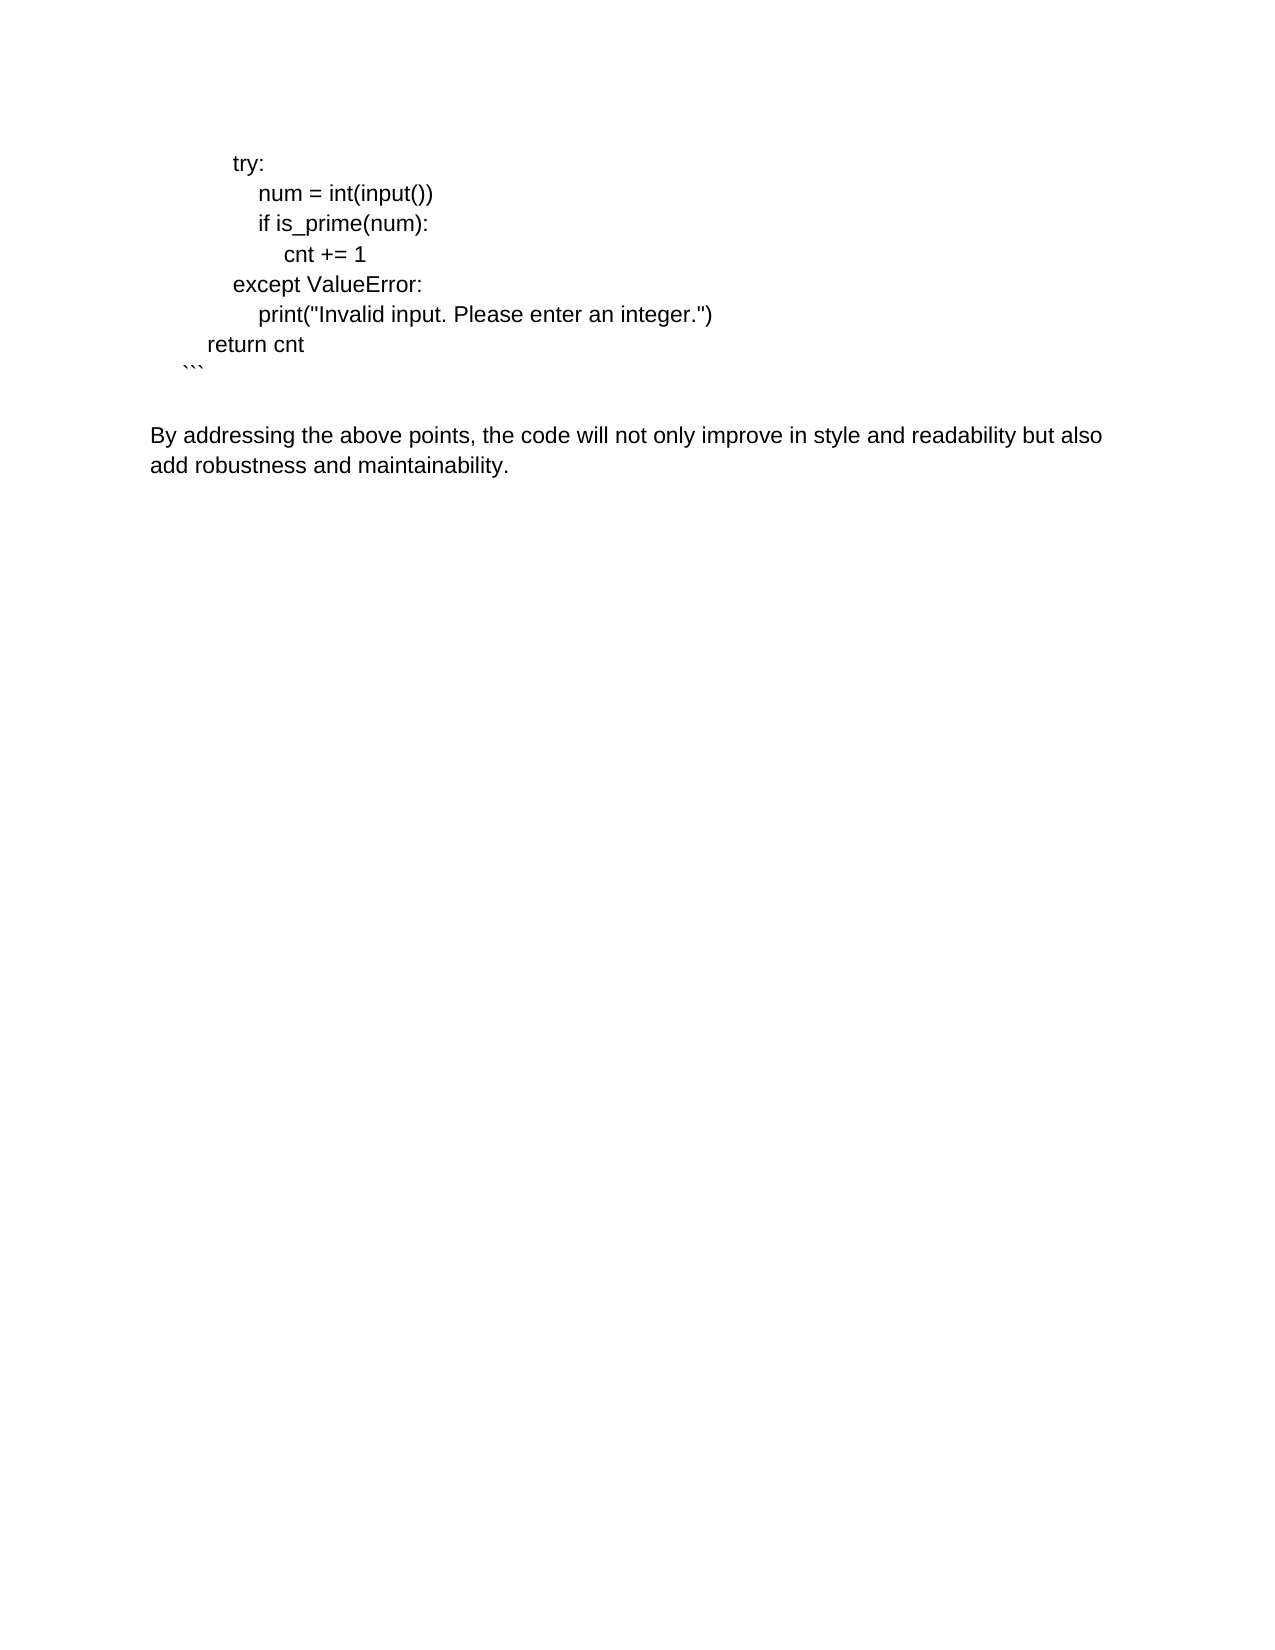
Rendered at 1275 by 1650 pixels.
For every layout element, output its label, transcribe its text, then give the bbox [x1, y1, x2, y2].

text cnt += 1 [150, 241, 1125, 267]
text if is_prime(num): [150, 210, 1125, 237]
text num = int(input()) [150, 180, 1125, 207]
text try: [150, 150, 1125, 176]
text except ValueError: [150, 271, 1125, 297]
text By addressing the above points, the code will not only improve in style and readability but also add robustness and maintainability. [150, 422, 1125, 478]
text return cnt [150, 331, 1125, 358]
text print("Invalid input. Please enter an integer.") [150, 301, 1125, 327]
text ``` [150, 361, 1125, 388]
